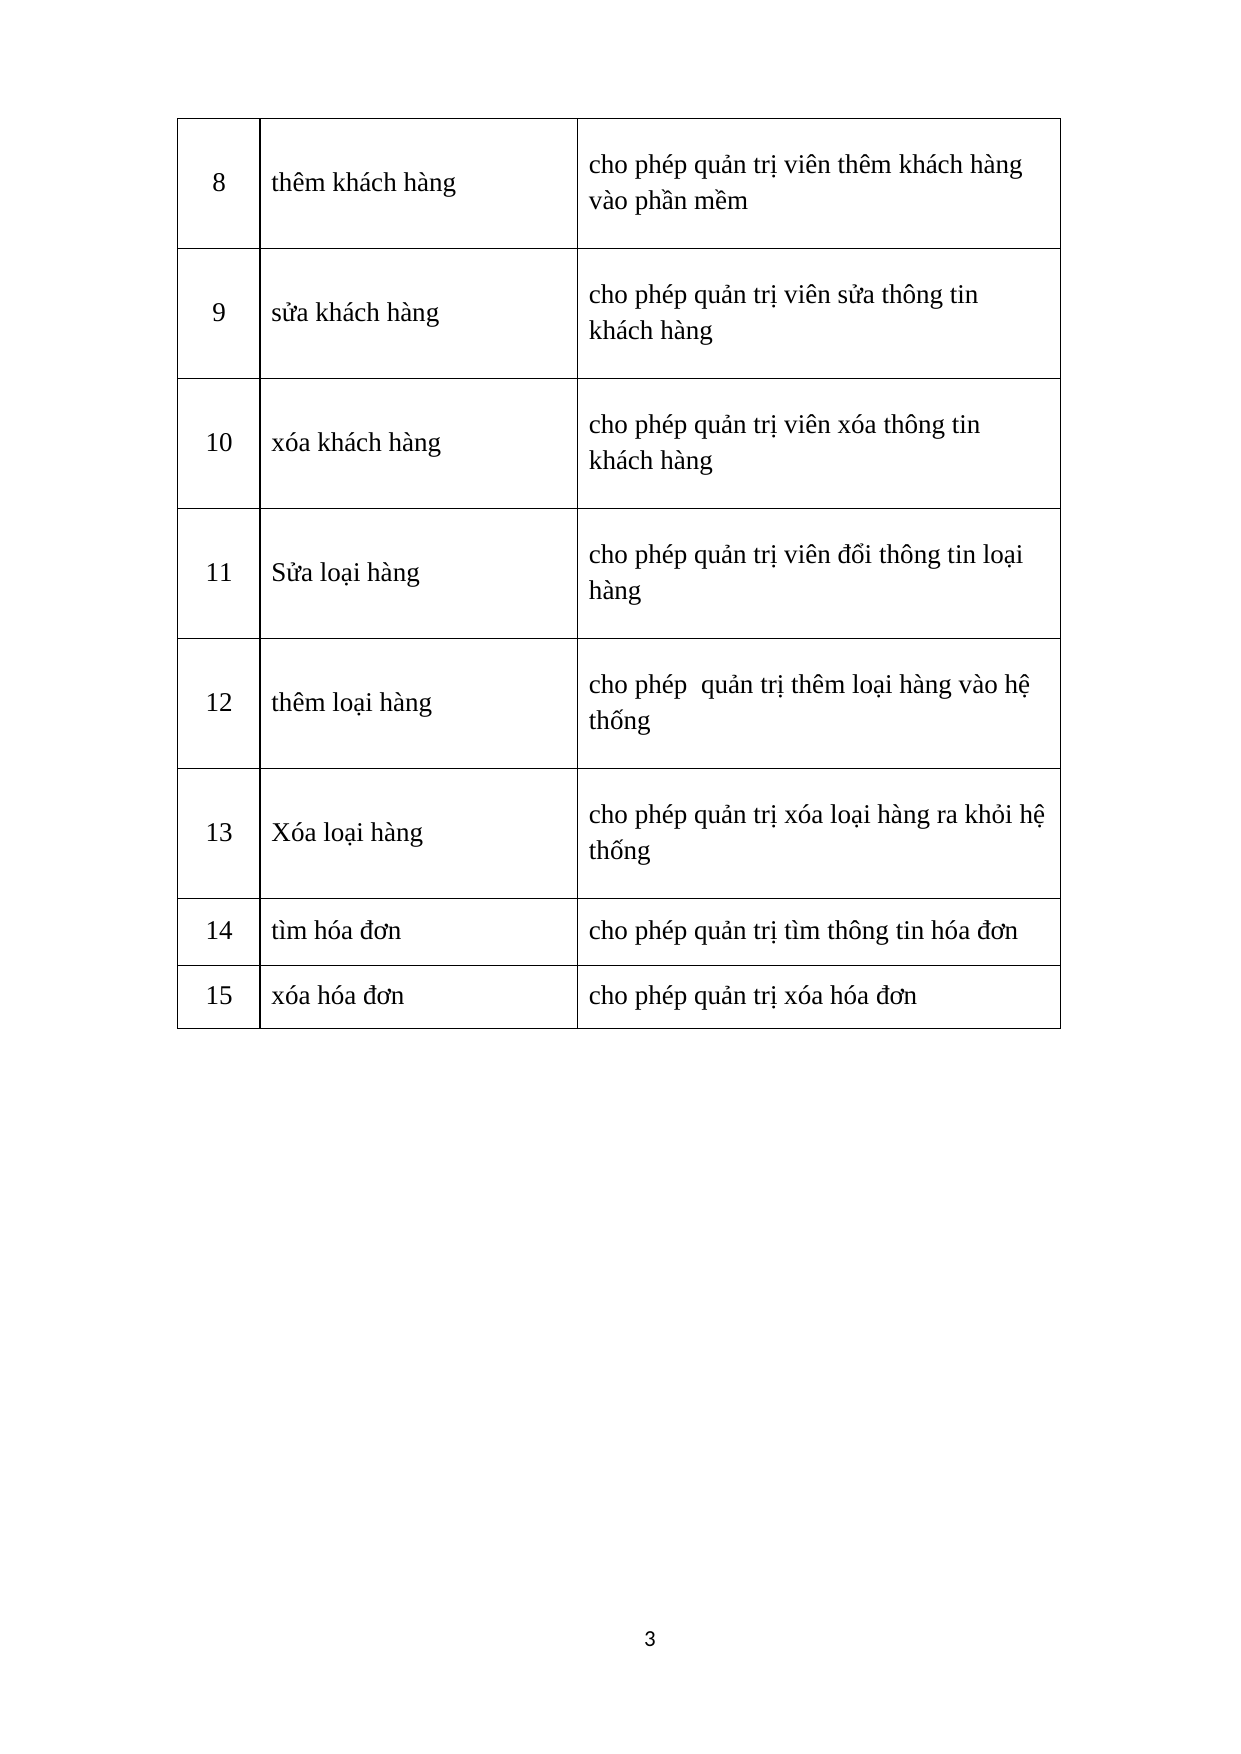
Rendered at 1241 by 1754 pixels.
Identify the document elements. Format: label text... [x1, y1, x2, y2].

table_cell cho phép quản trị xóa loại hàng ra khỏi hệ thống [578, 769, 1060, 898]
table_cell 10 [178, 379, 259, 508]
table_cell Sửa loại hàng [261, 509, 577, 638]
table_cell cho phép quản trị xóa hóa đơn [578, 966, 1060, 1028]
table_cell 11 [178, 509, 259, 638]
table_cell xóa hóa đơn [261, 966, 577, 1028]
table_cell cho phép quản trị viên thêm khách hàng vào phần mềm [578, 119, 1060, 248]
table_cell thêm khách hàng [261, 119, 577, 248]
table_cell 15 [178, 966, 259, 1028]
table_cell xóa khách hàng [261, 379, 577, 508]
table_cell 8 [178, 119, 259, 248]
table_cell 12 [178, 639, 259, 768]
table_cell Xóa loại hàng [261, 769, 577, 898]
table_cell sửa khách hàng [261, 249, 577, 378]
table_cell cho phép quản trị tìm thông tin hóa đơn [578, 899, 1060, 964]
table_cell cho phép quản trị thêm loại hàng vào hệ thống [578, 639, 1060, 768]
table_cell 14 [178, 899, 259, 964]
table_cell tìm hóa đơn [261, 899, 577, 964]
table_cell thêm loại hàng [261, 639, 577, 768]
table_cell cho phép quản trị viên sửa thông tin khách hàng [578, 249, 1060, 378]
table_cell 9 [178, 249, 259, 378]
table_cell 13 [178, 769, 259, 898]
table_cell cho phép quản trị viên đổi thông tin loại hàng [578, 509, 1060, 638]
table_cell cho phép quản trị viên xóa thông tin khách hàng [578, 379, 1060, 508]
